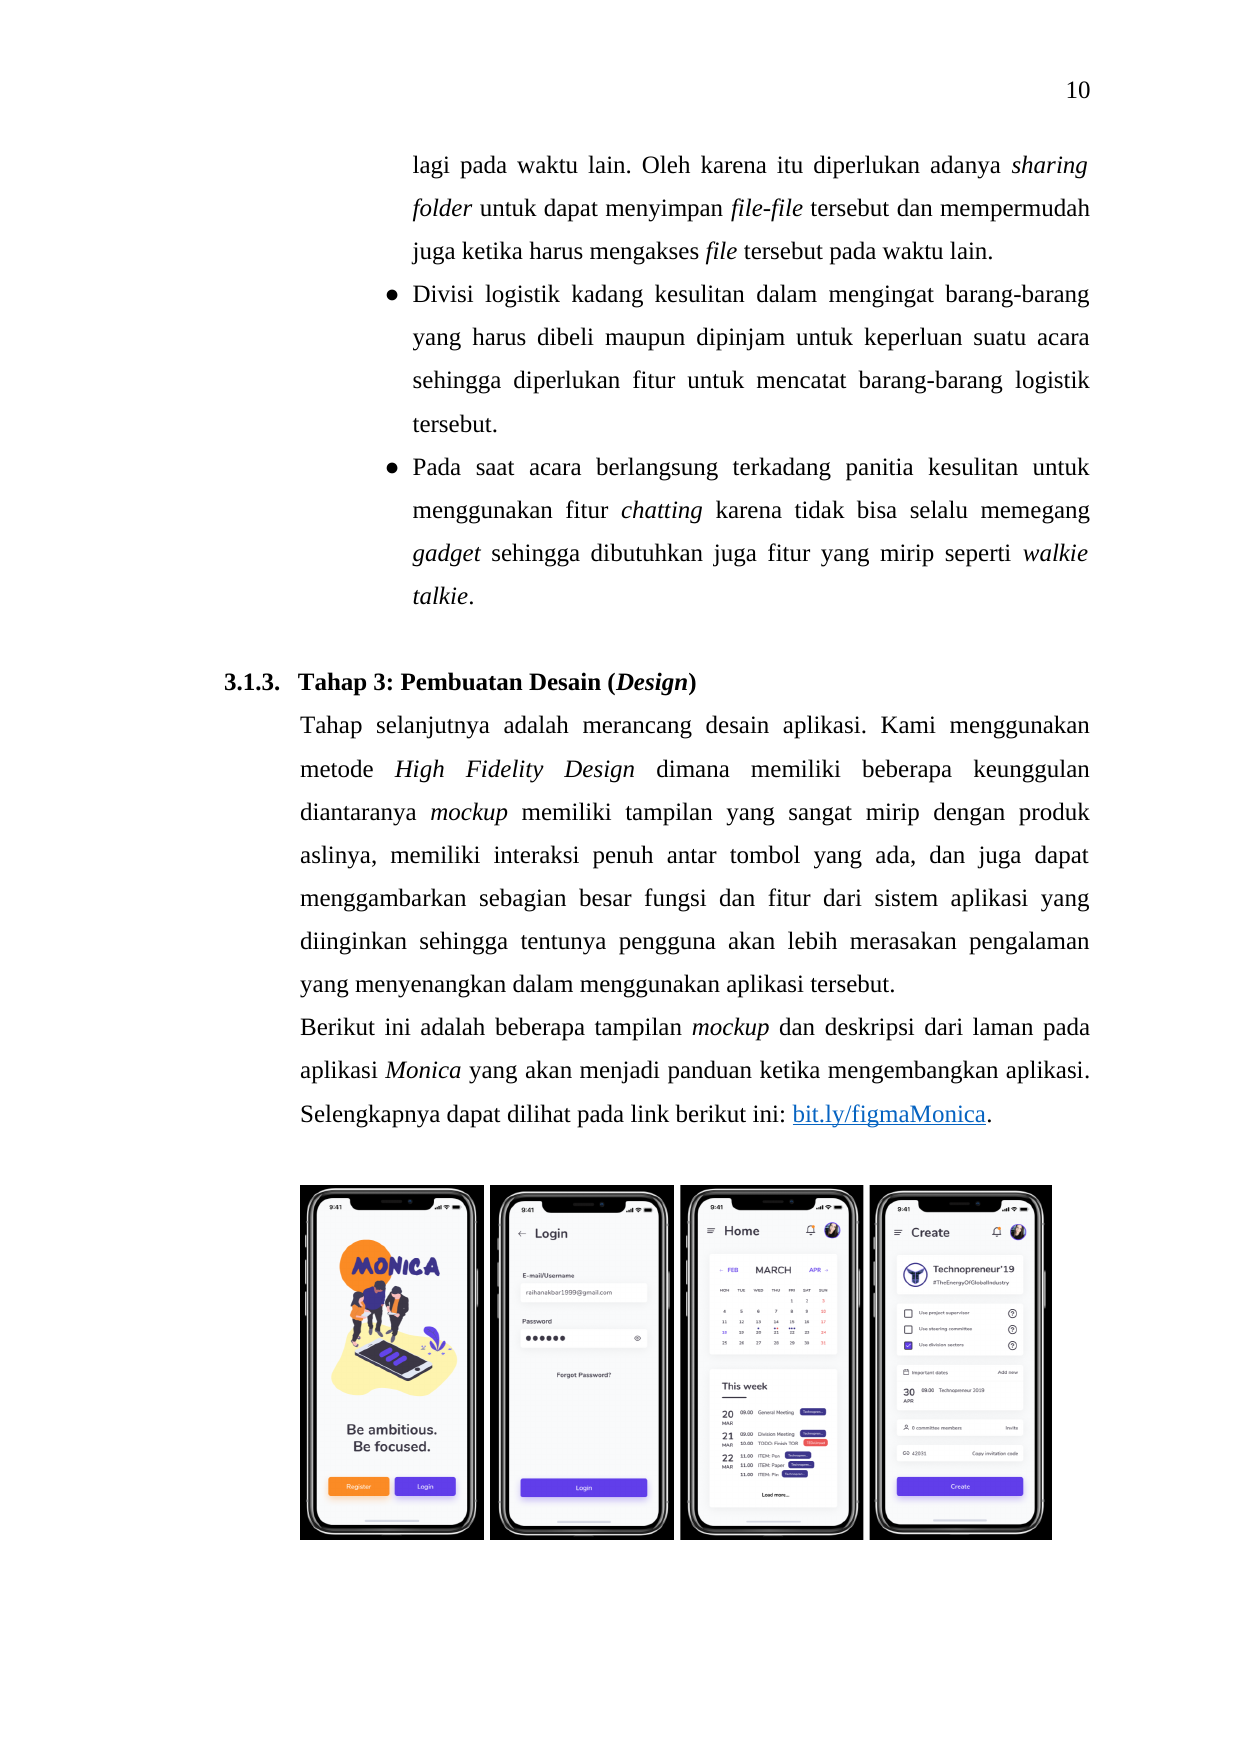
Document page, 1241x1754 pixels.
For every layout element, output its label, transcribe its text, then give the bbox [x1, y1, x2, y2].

subtitle 3.1.3. Tahap 3: Pembuatan Desain (Design) [224, 667, 1090, 696]
text Tahap selanjutnya adalah merancang desain aplikasi. Kami menggunakan metode High Fidelity Design dimana memiliki beberapa keunggulan diantaranya mockup memiliki tampilan yang sangat mirip dengan produk aslinya, memiliki interaksi penuh antar tombol yang ada, dan juga dapat menggambarkan sebagian besar fungsi dan fitur dari sistem aplikasi yang diinginkan sehingga tentunya pengguna akan lebih merasakan pengalaman yang menyenangkan dalam menggunakan aplikasi tersebut. [300, 711, 1090, 998]
picture [680, 1185, 864, 1540]
list Divisi logistik kadang kesulitan dalam mengingat barang-barang yang harus dibeli maupun dipinjam untuk keperluan suatu acara sehingga diperlukan fitur untuk mencatat barang-barang logistik tersebut. [384, 279, 1090, 437]
picture [490, 1185, 674, 1540]
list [384, 150, 1090, 265]
picture [300, 1185, 484, 1540]
list Pada saat acara berlangsung terkadang panitia kesulitan untuk menggunakan fitur chatting karena tidak bisa selalu memegang gadget sehingga dibutuhkan juga fitur yang mirip seperti walkie talkie. [384, 452, 1090, 610]
picture [869, 1185, 1052, 1540]
text Berikut ini adalah beberapa tampilan mockup dan deskripsi dari laman pada aplikasi Monica yang akan menjadi panduan ketika mengembangkan aplikasi. Selengkapnya dapat dilihat pada link berikut ini: bit.ly/figmaMonica. [300, 1012, 1090, 1127]
